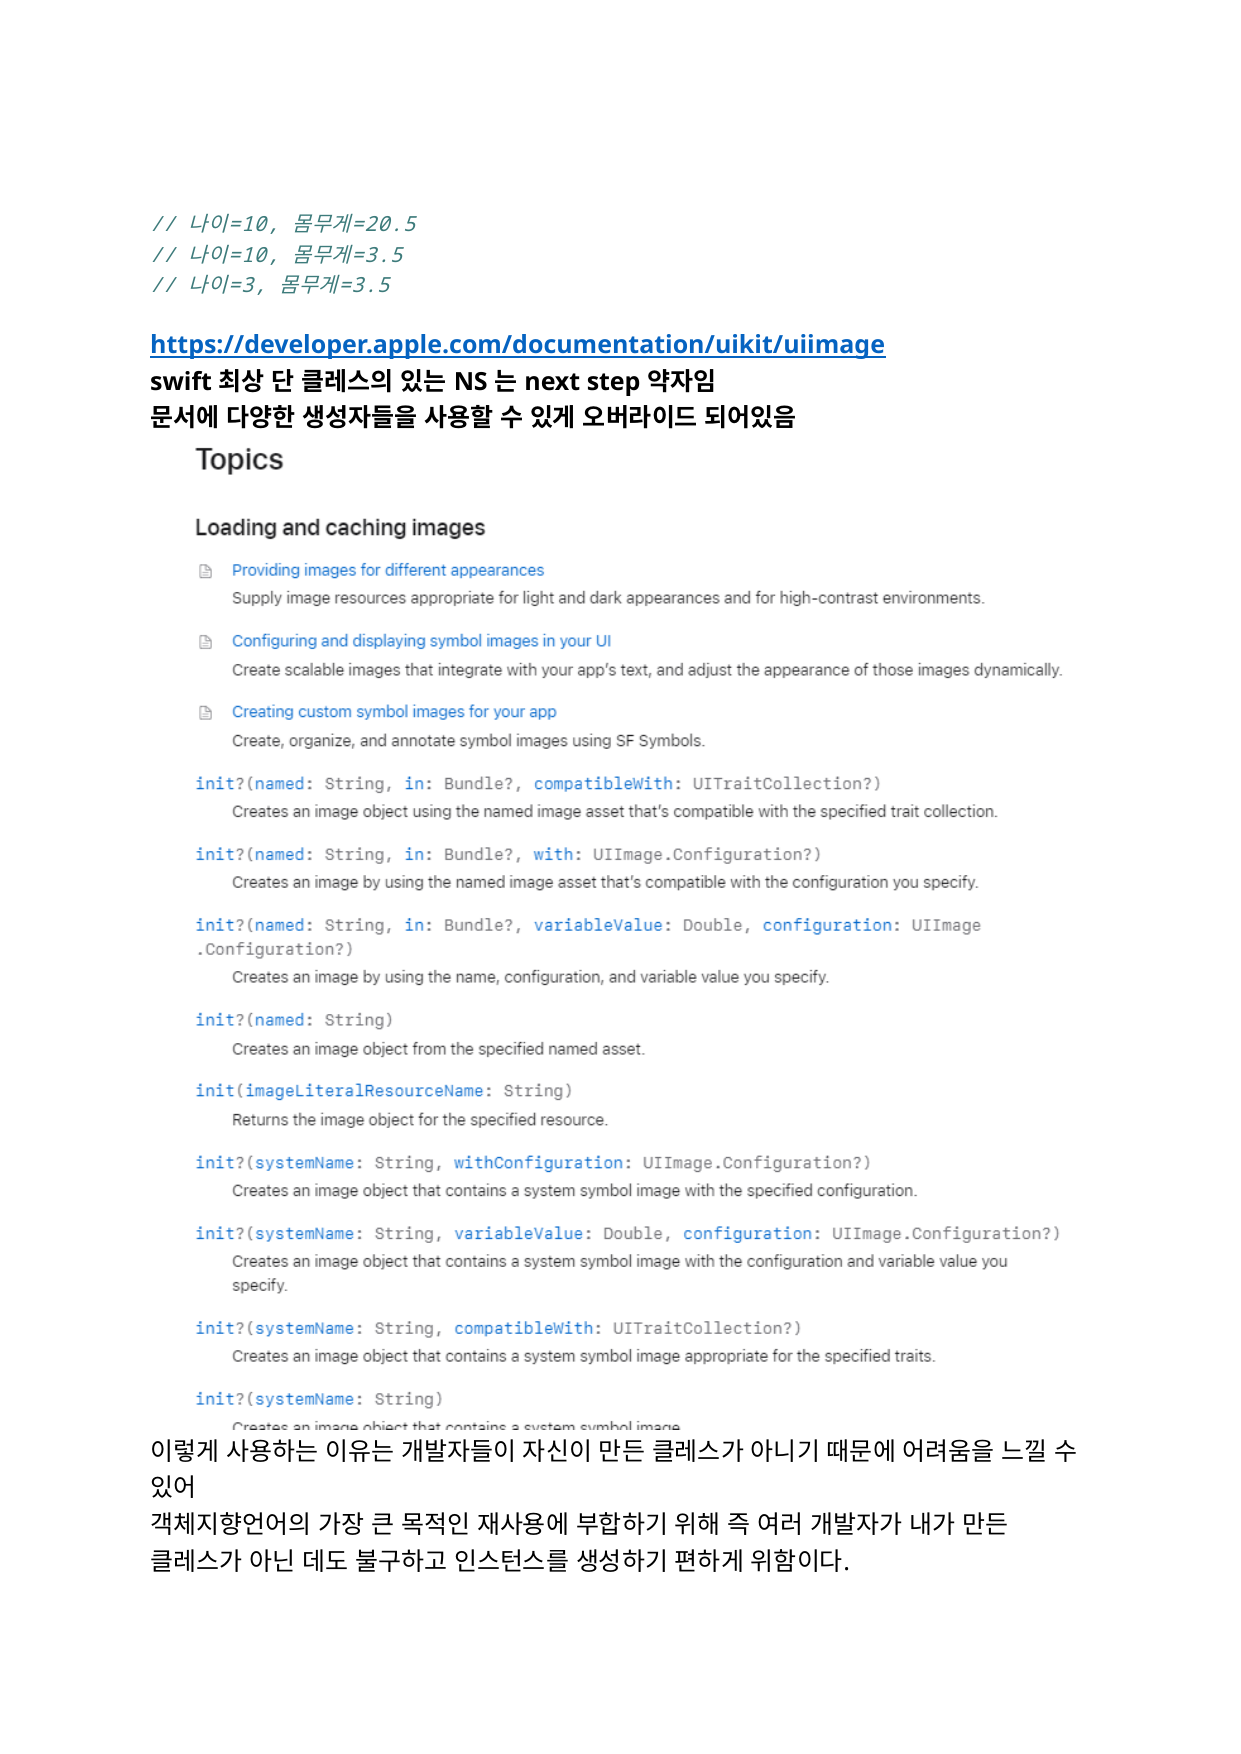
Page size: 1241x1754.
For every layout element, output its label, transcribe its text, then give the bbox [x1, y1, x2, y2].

text // 나이=3, 몸무게=3.5 [150, 268, 1090, 299]
text 이렇게 사용하는 이유는 개발자들이 자신이 만든 클레스가 아니기 때문에 어려움을 느낄 수 있어 [150, 1431, 1090, 1503]
text // 나이=10, 몸무게=3.5 [150, 238, 1090, 268]
text 문서에 다양한 생성자들을 사용할 수 있게 오버라이드 되어있음 [150, 397, 1090, 433]
picture [150, 433, 1091, 1430]
text // 나이=10, 몸무게=20.5 [150, 208, 1090, 238]
text https://developer.apple.com/documentation/uikit/uiimage [150, 327, 1090, 361]
text 객체지향언어의 가장 큰 목적인 재사용에 부합하기 위해 즉 여러 개발자가 내가 만든 클레스가 아닌 데도 불구하고 인스턴스를 생성하기 편하게 위함이다. [150, 1505, 1090, 1577]
text swift 최상 단 클레스의 있는 NS 는 next step 약자임 [150, 361, 1090, 397]
